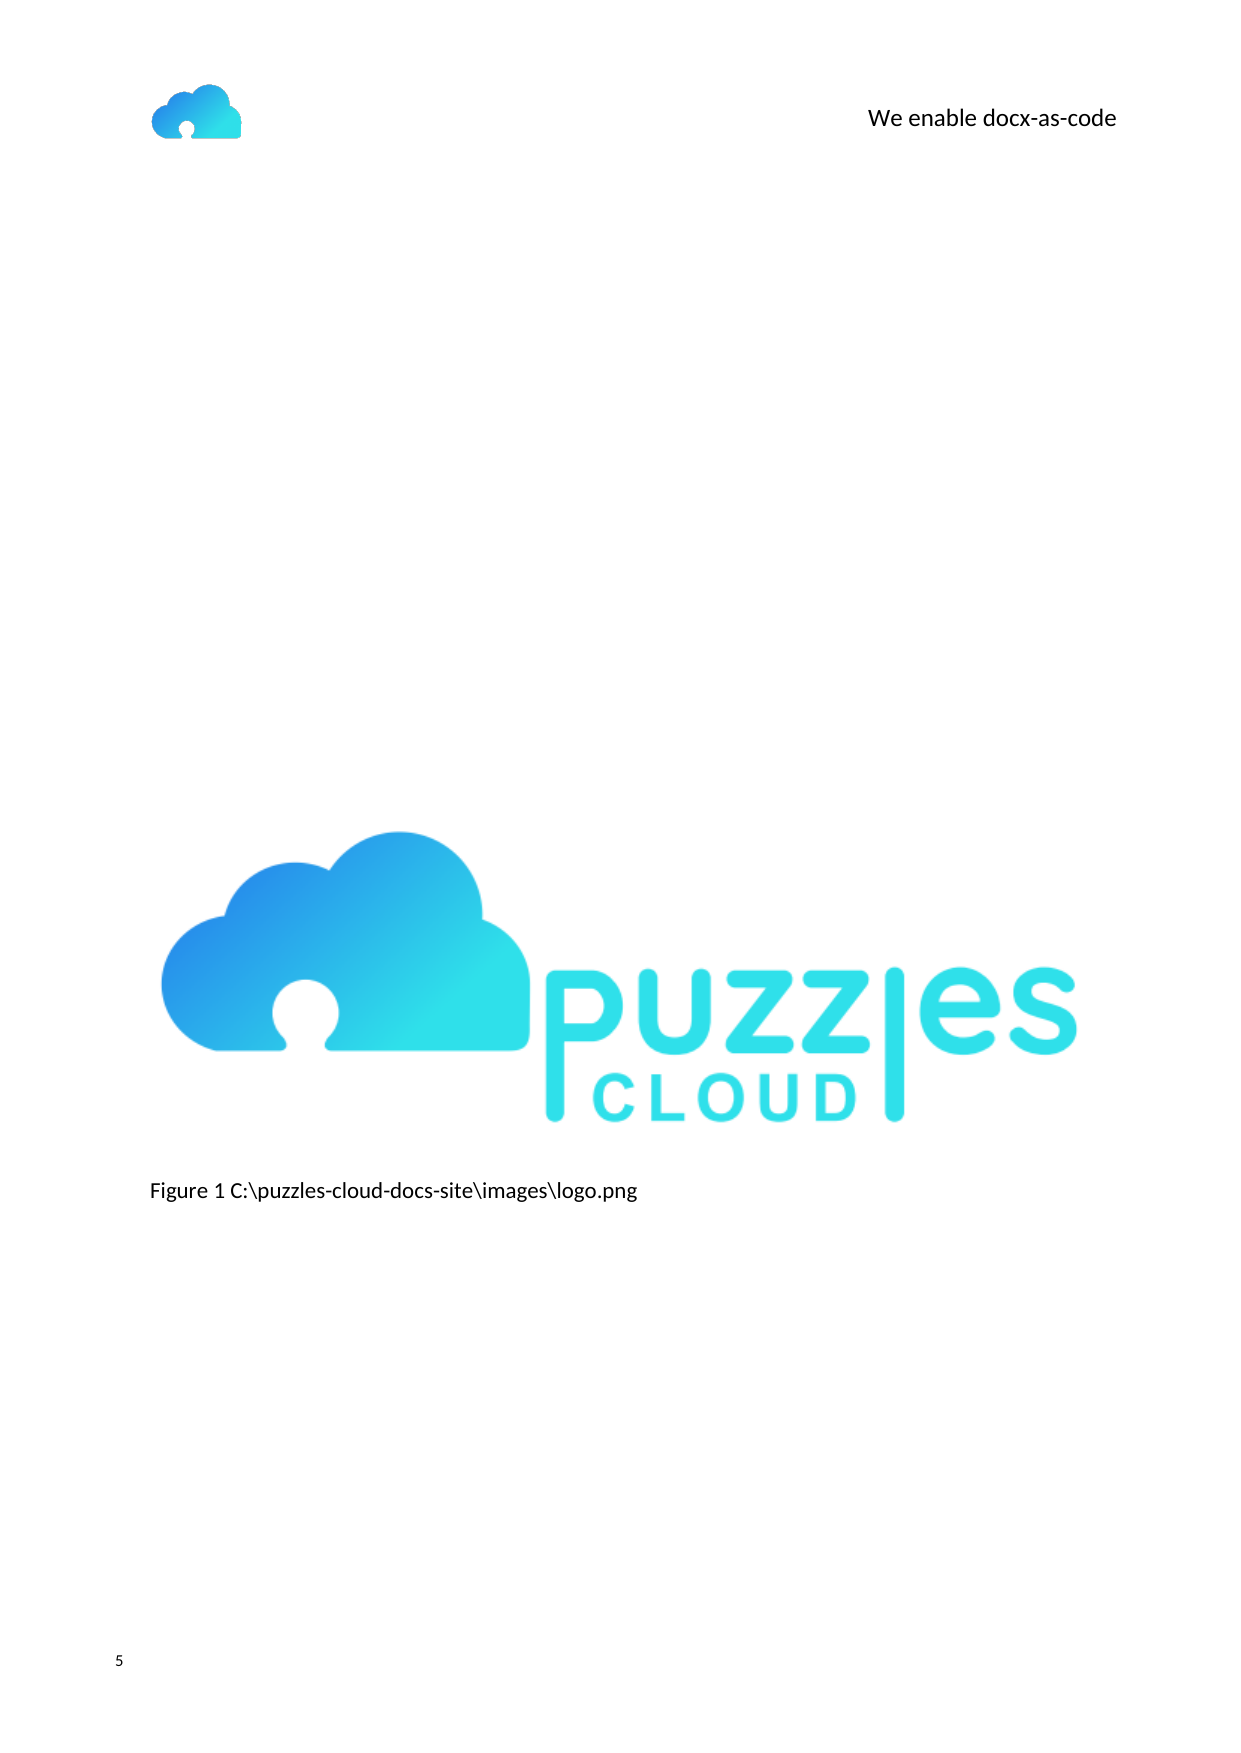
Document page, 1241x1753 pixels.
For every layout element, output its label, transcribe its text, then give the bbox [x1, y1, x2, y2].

text Figure : C:\puzzles-cloud-docs-site\images\logo.png [150, 1177, 1090, 1204]
picture [150, 73, 243, 153]
picture [150, 824, 1090, 1133]
